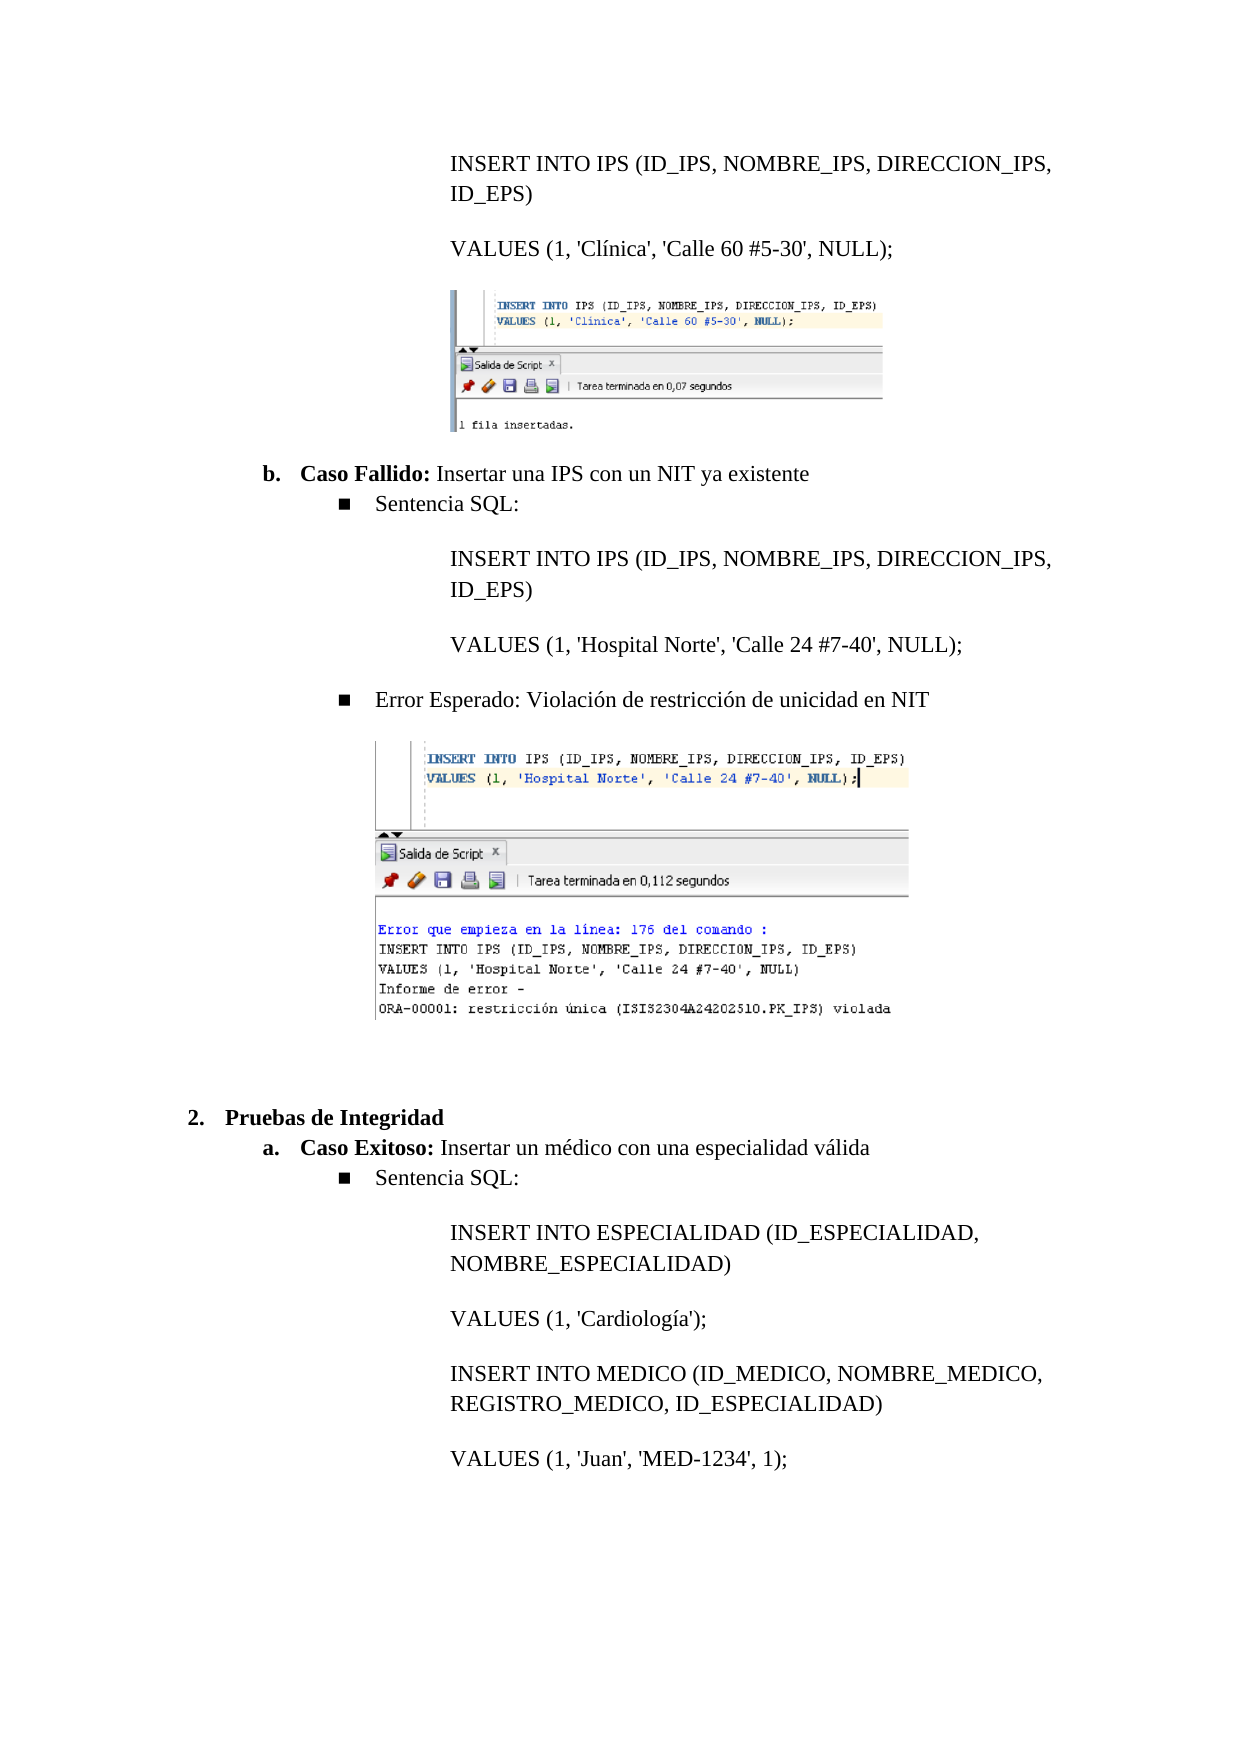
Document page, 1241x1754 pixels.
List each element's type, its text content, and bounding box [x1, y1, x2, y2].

list Sentencia SQL: [337, 490, 1090, 517]
text VALUES (1, 'Clínica', 'Calle 60 #5-30', NULL); [450, 235, 1090, 262]
text INSERT INTO IPS (ID_IPS, NOMBRE_IPS, DIRECCION_IPS, ID_EPS) [450, 546, 1090, 602]
text INSERT INTO IPS (ID_IPS, NOMBRE_IPS, DIRECCION_IPS, ID_EPS) [450, 150, 1090, 207]
text VALUES (1, 'Juan', 'MED-1234', 1); [450, 1446, 1090, 1472]
text VALUES (1, 'Cardiología'); [450, 1305, 1090, 1331]
list Caso Exitoso: Insertar un médico con una especialidad válida [262, 1134, 1090, 1160]
list Error Esperado: Violación de restricción de unicidad en NIT [337, 686, 1090, 712]
text INSERT INTO ESPECIALIDAD (ID_ESPECIALIDAD, NOMBRE_ESPECIALIDAD) [450, 1219, 1090, 1276]
list Caso Fallido: Insertar una IPS con un NIT ya existente [262, 460, 1090, 486]
text VALUES (1, 'Hospital Norte', 'Calle 24 #7-40', NULL); [450, 631, 1090, 657]
list Pruebas de Integridad [187, 1104, 1090, 1130]
text INSERT INTO MEDICO (ID_MEDICO, NOMBRE_MEDICO, REGISTRO_MEDICO, ID_ESPECIALIDAD) [450, 1360, 1090, 1417]
picture [450, 290, 883, 432]
list Sentencia SQL: [337, 1164, 1090, 1191]
picture [375, 741, 909, 1020]
